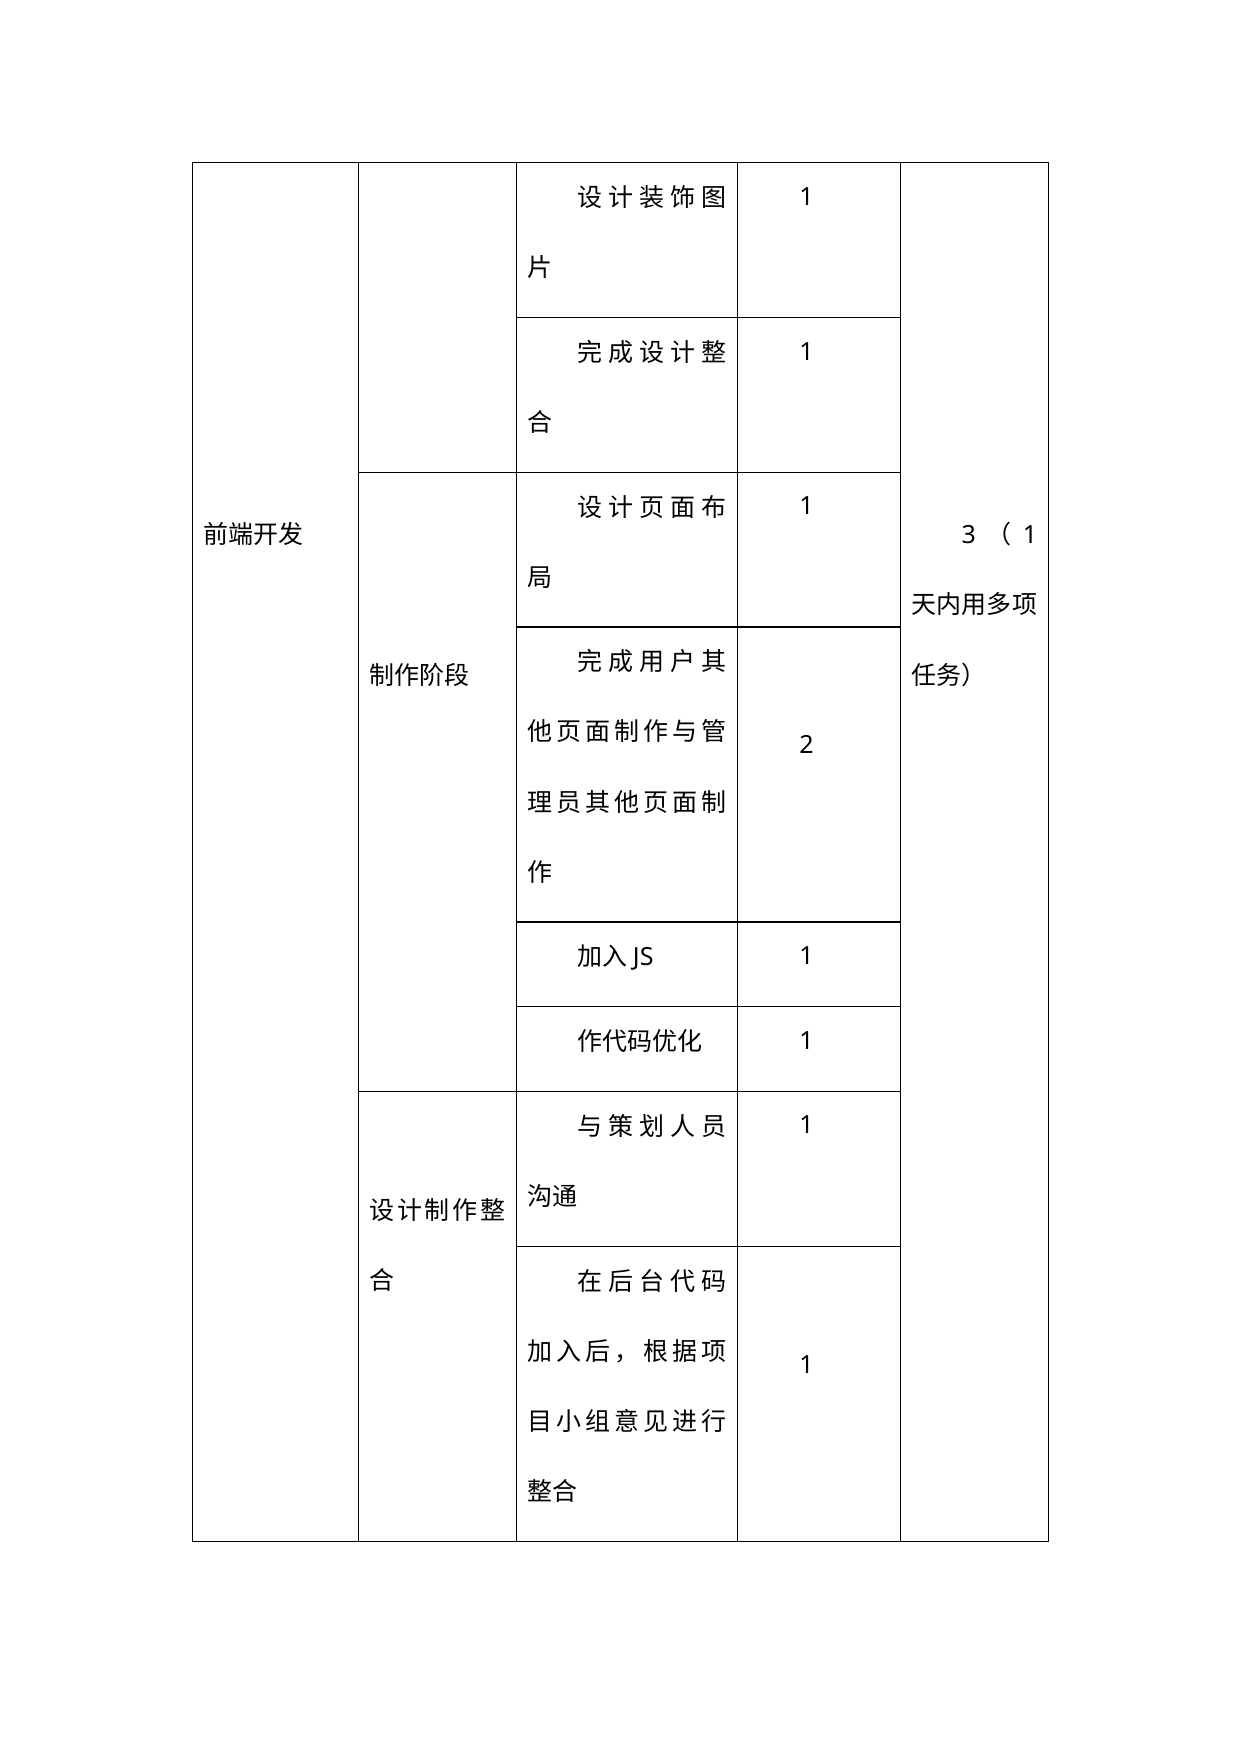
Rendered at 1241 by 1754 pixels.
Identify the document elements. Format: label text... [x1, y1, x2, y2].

table_cell 1 [738, 473, 900, 626]
table_cell 1 [738, 163, 900, 317]
table_cell 在后台代码加入后，根据项目小组意见进行整合 [517, 1247, 737, 1541]
table_cell 1 [738, 923, 900, 1006]
table_cell 作代码优化 [517, 1007, 737, 1091]
table_cell 1 [738, 318, 900, 472]
table_cell 1 [738, 1247, 900, 1541]
table_cell 2 [738, 628, 900, 921]
table_cell 与策划人员沟通 [517, 1092, 737, 1246]
table_cell 设计装饰图片 [517, 163, 737, 317]
table_cell 加入JS [517, 923, 737, 1006]
table_cell 完成用户其他页面制作与管理员其他页面制作 [517, 628, 737, 921]
table_cell 完成设计整合 [517, 318, 737, 472]
table_cell 1 [738, 1007, 900, 1091]
table_cell 1 [738, 1092, 900, 1246]
table_cell 制作阶段 [359, 473, 516, 1091]
table_cell 设计页面布局 [517, 473, 737, 626]
table_cell 设计制作整合 [359, 1092, 516, 1541]
